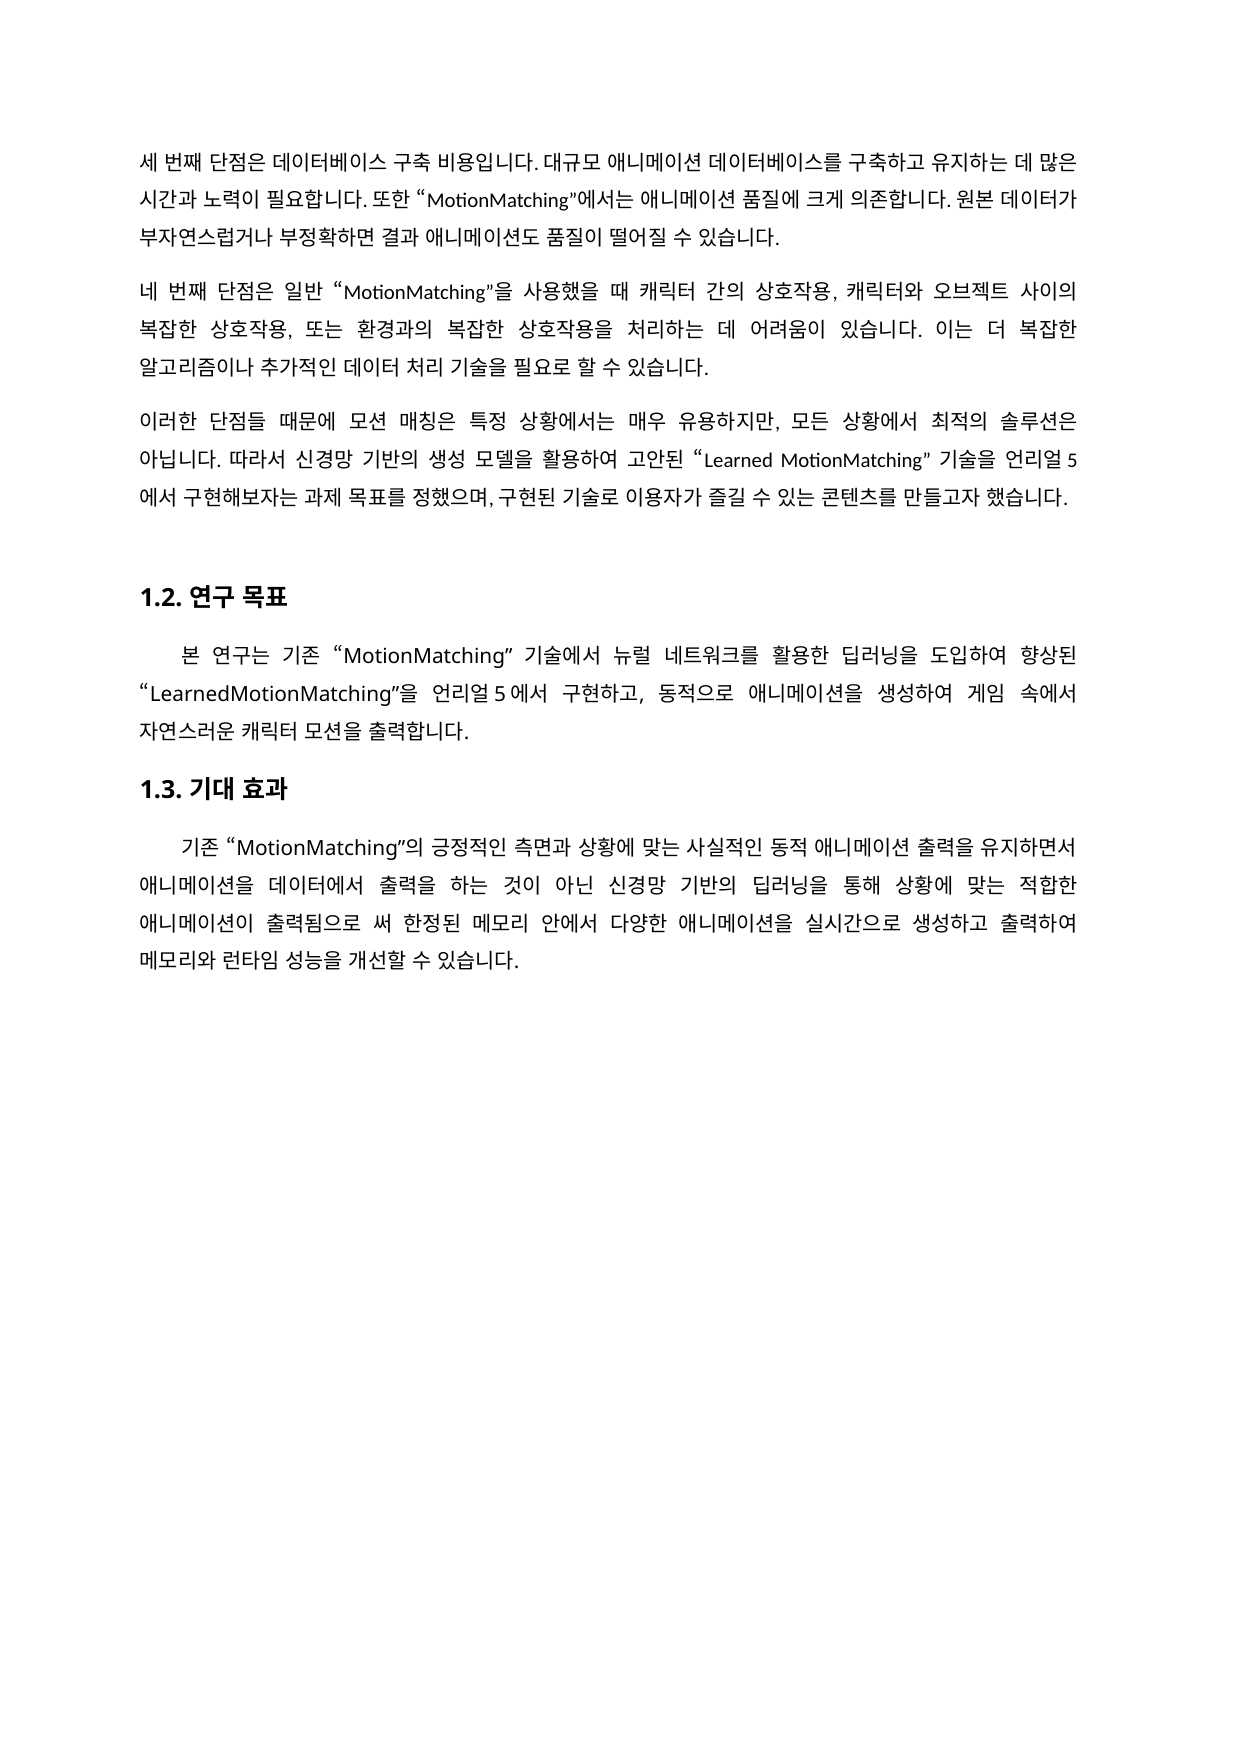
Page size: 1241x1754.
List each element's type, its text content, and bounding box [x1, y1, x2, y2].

subtitle 연구 목표 [139, 577, 1077, 613]
text 기존 “MotionMatching”의 긍정적인 측면과 상황에 맞는 사실적인 동적 애니메이션 출력을 유지하면서 애니메이션을 데이터에서 출력을 하는 것이 아닌 신경망 기반의 딥러닝을 통해 상황에 맞는 적합한 애니메이션이 출력됨으로 써 한정된 메모리 안에서 다양한 애니메이션을 실시간으로 생성하고 출력하여 메모리와 런타임 성능을 개선할 수 있습니다. [139, 831, 1077, 975]
text 네 번째 단점은 일반 “MotionMatching”을 사용했을 때 캐릭터 간의 상호작용, 캐릭터와 오브젝트 사이의 복잡한 상호작용, 또는 환경과의 복잡한 상호작용을 처리하는 데 어려움이 있습니다. 이는 더 복잡한 알고리즘이나 추가적인 데이터 처리 기술을 필요로 할 수 있습니다. [139, 276, 1077, 381]
text 본 연구는 기존 “MotionMatching” 기술에서 뉴럴 네트워크를 활용한 딥러닝을 도입하여 향상된 “LearnedMotionMatching”을 언리얼5에서 구현하고, 동적으로 애니메이션을 생성하여 게임 속에서 자연스러운 캐릭터 모션을 출력합니다. [139, 639, 1077, 745]
subtitle 기대 효과 [139, 769, 1077, 806]
text 이러한 단점들 때문에 모션 매칭은 특정 상황에서는 매우 유용하지만, 모든 상황에서 최적의 솔루션은 아닙니다. 따라서 신경망 기반의 생성 모델을 활용하여 고안된 “Learned MotionMatching” 기술을 언리얼5에서 구현해보자는 과제 목표를 정했으며, 구현된 기술로 이용자가 즐길 수 있는 콘텐츠를 만들고자 했습니다. [139, 405, 1077, 511]
